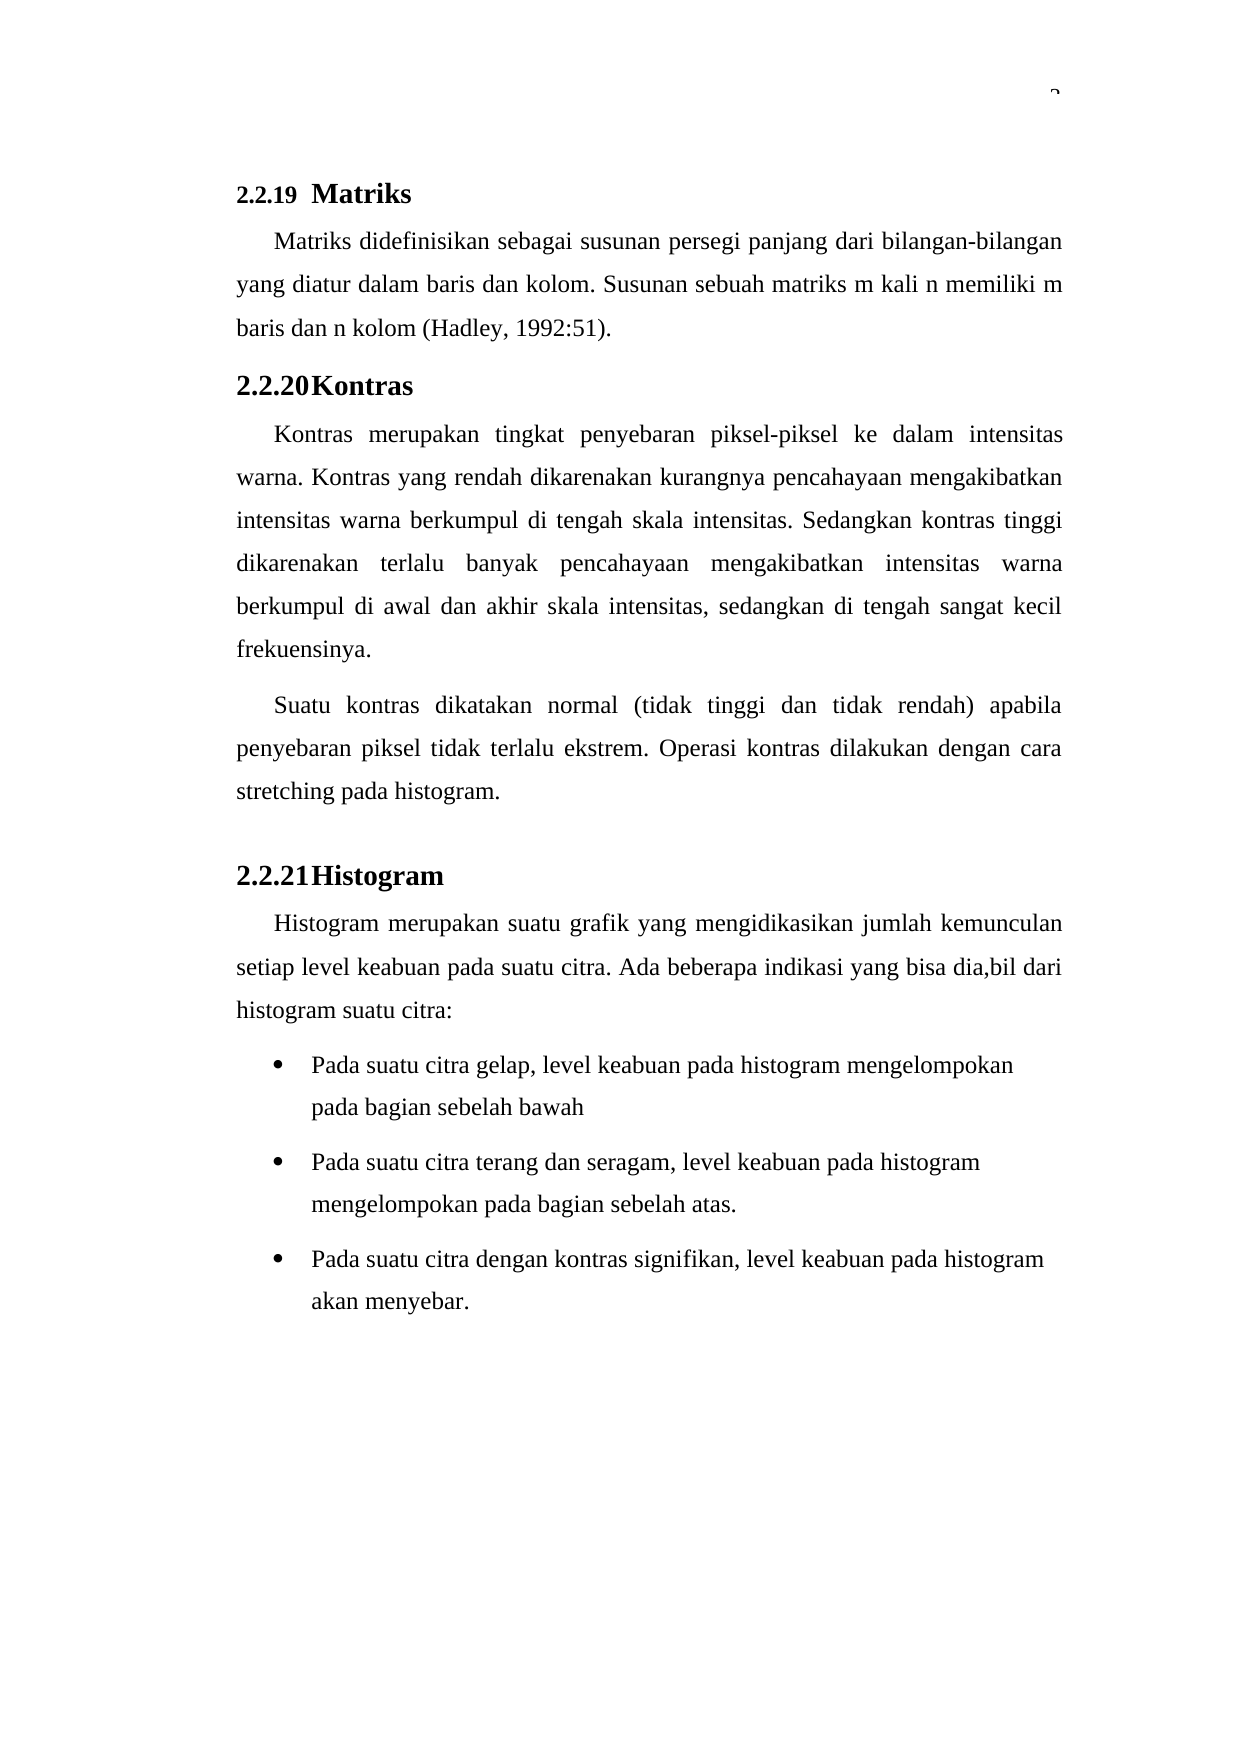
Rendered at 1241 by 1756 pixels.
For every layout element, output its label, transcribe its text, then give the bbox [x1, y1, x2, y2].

text Suatu kontras dikatakan normal (tidak tinggi dan tidak rendah) apabila penyebaran piksel tidak terlalu ekstrem. Operasi kontras dilakukan dengan cara stretching pada histogram. [236, 690, 1063, 805]
text Kontras merupakan tingkat penyebaran piksel-piksel ke dalam intensitas warna. Kontras yang rendah dikarenakan kurangnya pencahayaan mengakibatkan intensitas warna berkumpul di tengah skala intensitas. Sedangkan kontras tinggi dikarenakan terlalu banyak pencahayaan mengakibatkan intensitas warna berkumpul di awal dan akhir skala intensitas, sedangkan di tengah sangat kecil frekuensinya. [236, 419, 1063, 663]
text Matriks didefinisikan sebagai susunan persegi panjang dari bilangan-bilangan yang diatur dalam baris dan kolom. Susunan sebuah matriks m kali n memiliki m baris dan n kolom (Hadley, 1992:51). [236, 226, 1063, 341]
subtitle Matriks [236, 177, 1167, 210]
subtitle Kontras [236, 368, 1167, 402]
list Pada suatu citra terang dan seragam, level keabuan pada histogram mengelompokan pada bagian sebelah atas. [274, 1147, 1063, 1218]
list Pada suatu citra dengan kontras signifikan, level keabuan pada histogram akan menyebar. [274, 1244, 1062, 1315]
subtitle Histogram [236, 858, 1167, 892]
list Pada suatu citra gelap, level keabuan pada histogram mengelompokan pada bagian sebelah bawah [274, 1050, 1063, 1121]
text Histogram merupakan suatu grafik yang mengidikasikan jumlah kemunculan setiap level keabuan pada suatu citra. Ada beberapa indikasi yang bisa dia,bil dari histogram suatu citra: [236, 908, 1063, 1023]
